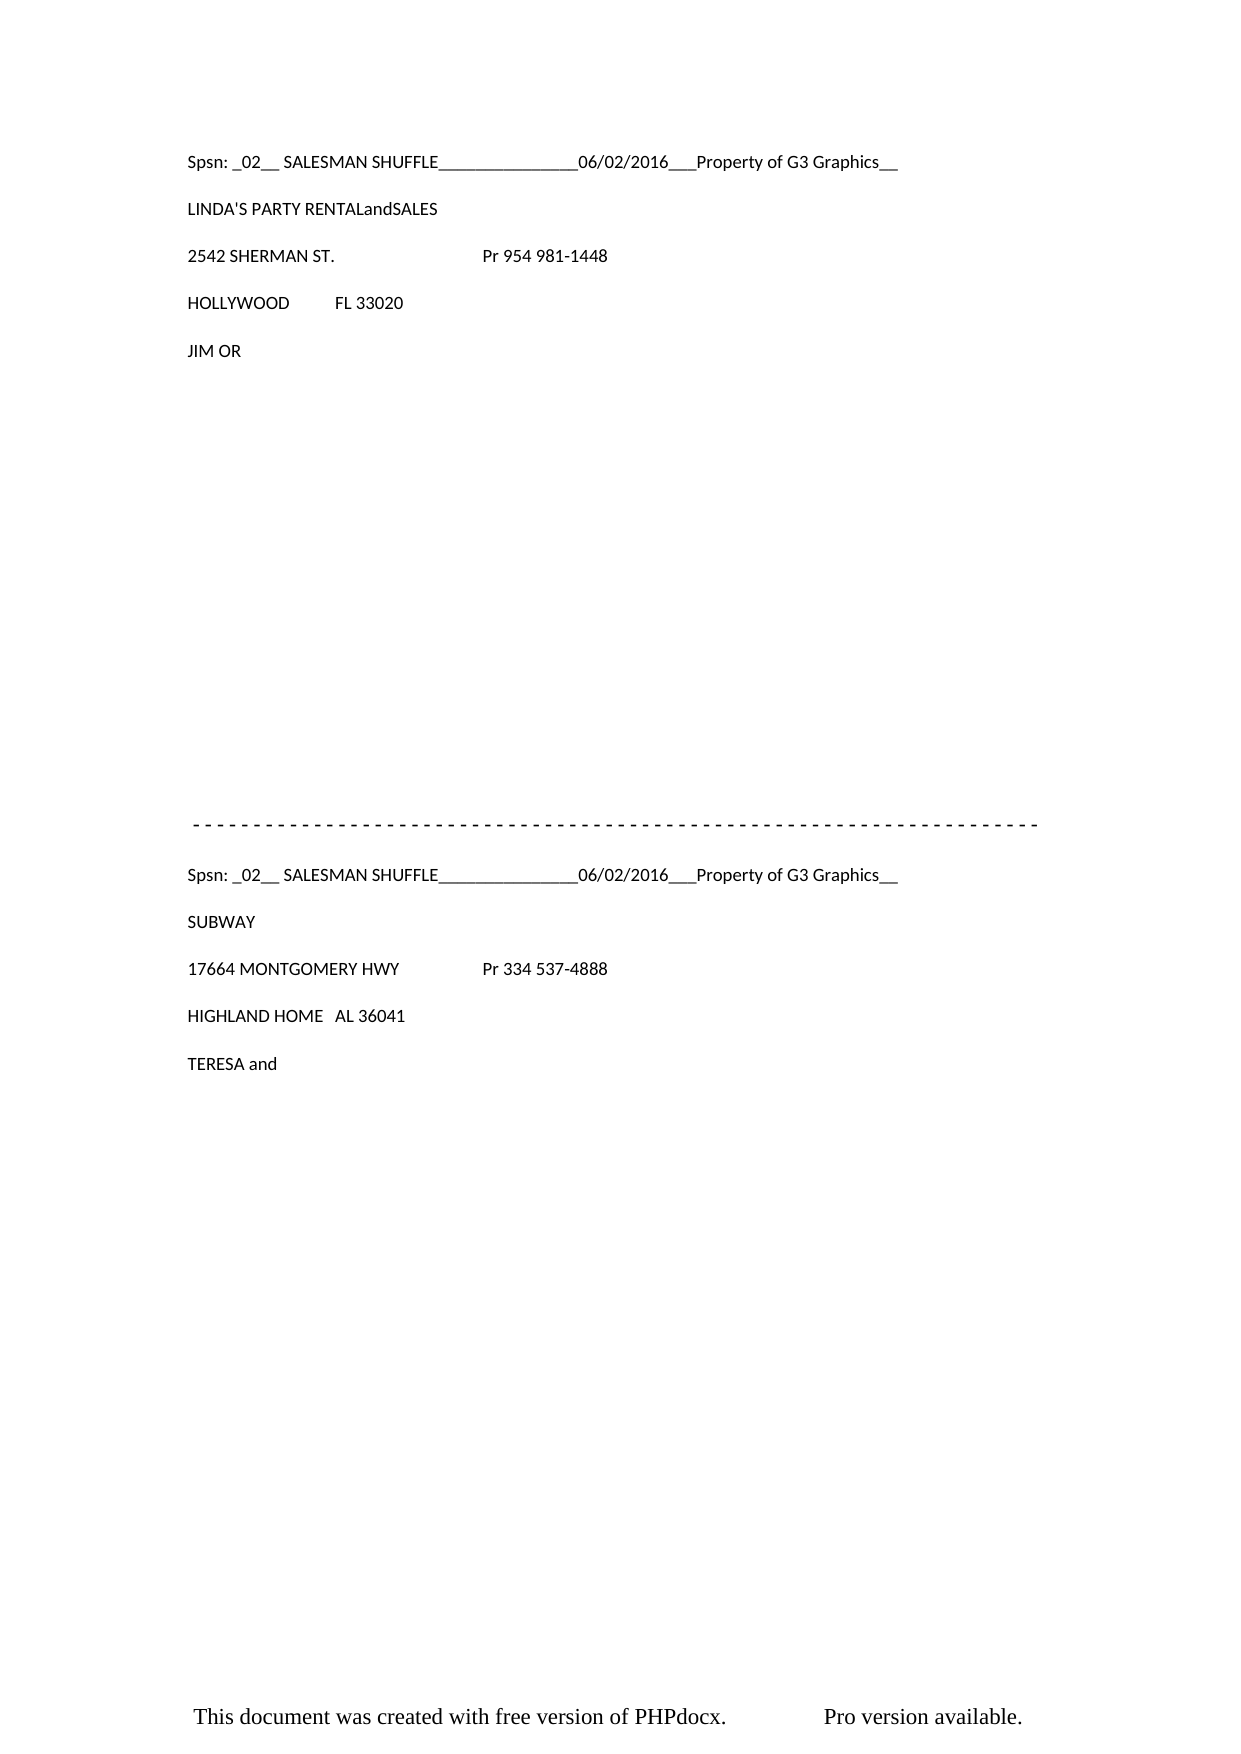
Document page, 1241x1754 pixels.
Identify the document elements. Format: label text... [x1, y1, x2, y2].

text SUBWAY [187, 910, 1053, 933]
text 17664 MONTGOMERY HWY Pr 334 537-4888 [187, 957, 1053, 980]
text JIM OR [187, 339, 1053, 362]
text 2542 SHERMAN ST. Pr 954 981-1448 [187, 244, 1053, 267]
text TERESA and [187, 1052, 1053, 1075]
text Spsn: _02__ SALESMAN SHUFFLE_______________06/02/2016___Property of G3 Graphics__ [187, 150, 1053, 173]
text Spsn: _02__ SALESMAN SHUFFLE_______________06/02/2016___Property of G3 Graphics__ [187, 863, 1053, 886]
text - - - - - - - - - - - - - - - - - - - - - - - - - - - - - - - - - - - - - - - - - - - - - - - - - - - - - - - - - - - - - - - - - - - - - - [187, 810, 1053, 838]
text HOLLYWOOD FL 33020 [187, 292, 1053, 314]
text LINDA'S PARTY RENTALandSALES [187, 197, 1053, 220]
text HIGHLAND HOME AL 36041 [187, 1005, 1053, 1028]
